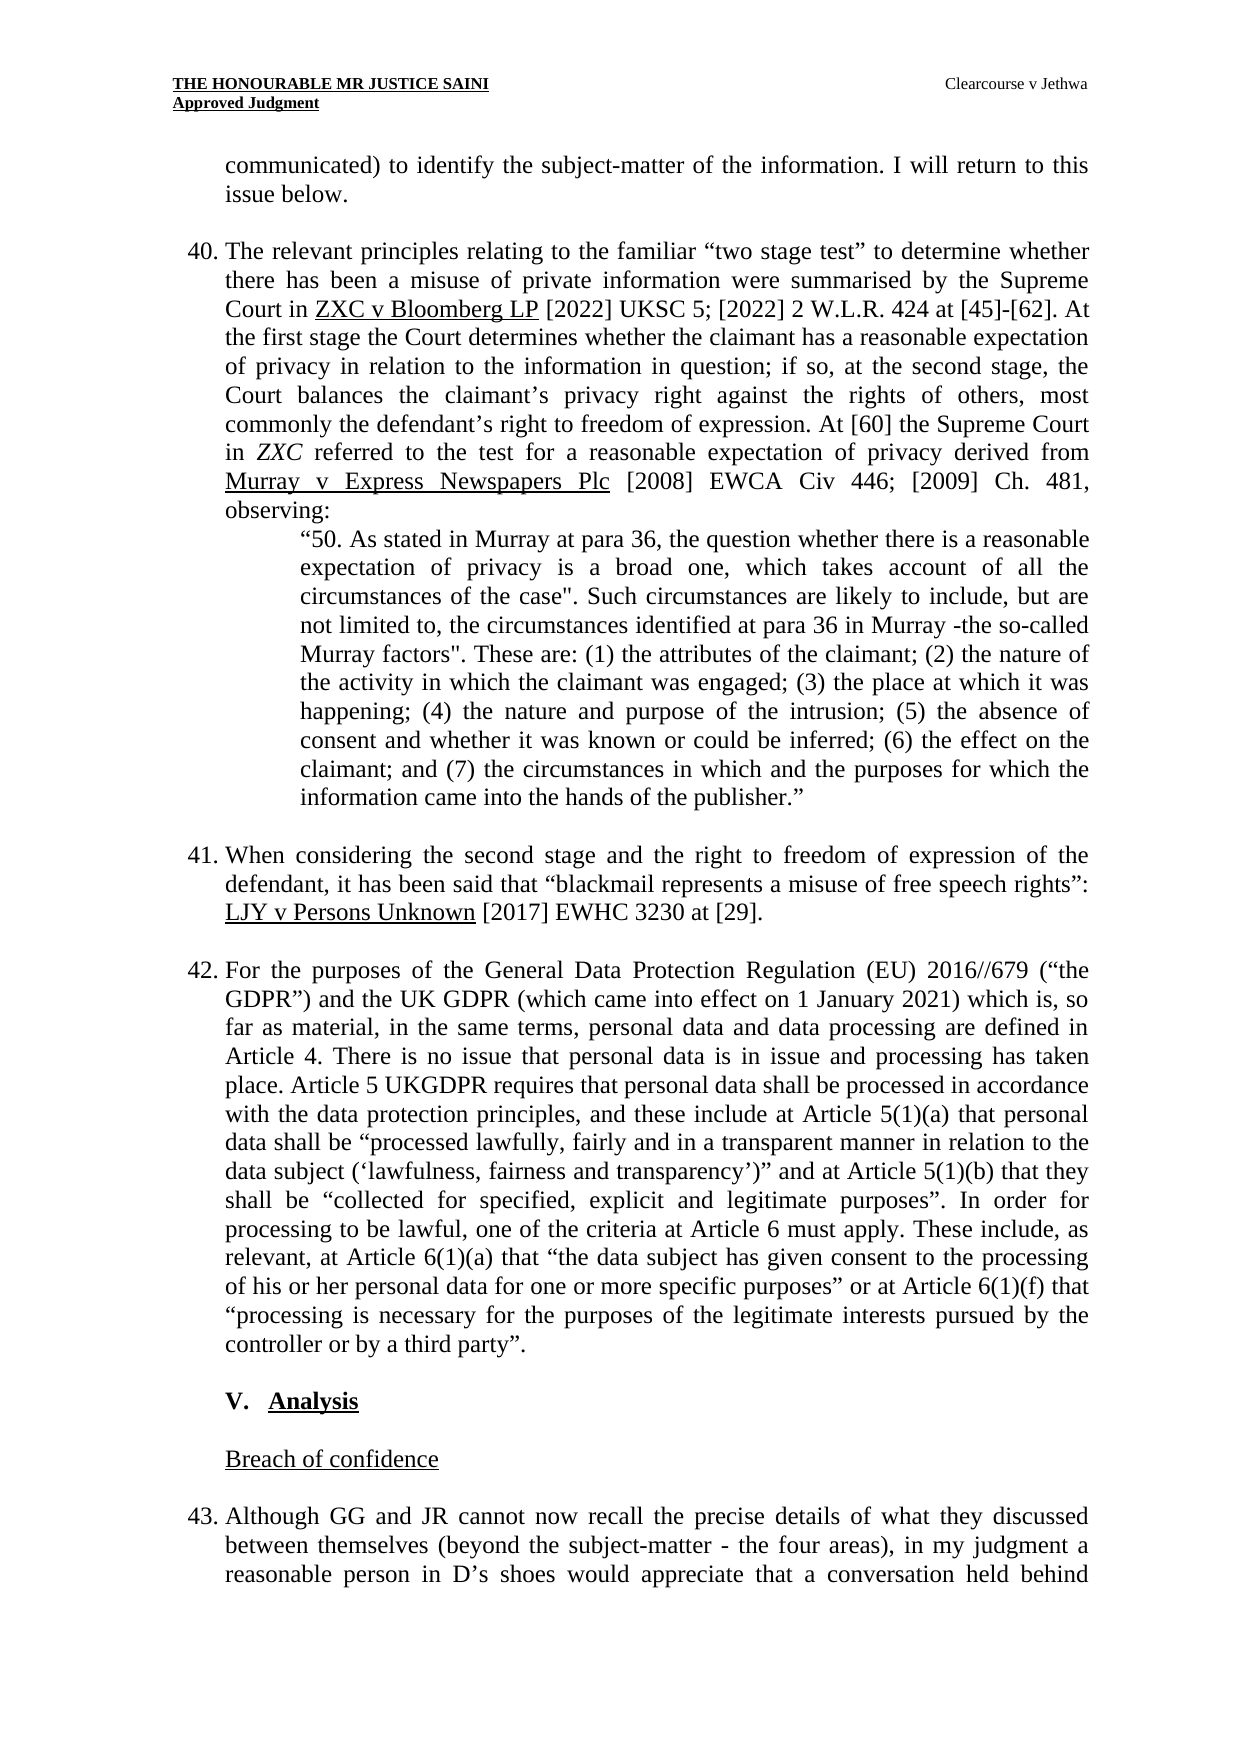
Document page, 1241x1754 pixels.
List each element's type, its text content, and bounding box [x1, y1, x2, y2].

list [187, 1501, 1090, 1587]
list When considering the second stage and the right to freedom of expression of the defendant, it has been said that “blackmail represents a misuse of free speech rights”: LJY v Persons Unknown [2017] EWHC 3230 at [29]. [187, 840, 1090, 926]
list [187, 150, 1090, 207]
list “50. As stated in Murray at para 36, the question whether there is a reasonable expectation of privacy is a broad one, which takes account of all the circumstances of the case". Such circumstances are likely to include, but are not limited to, the circumstances identified at para 36 in Murray -the so-called Murray factors". These are: (1) the attributes of the claimant; (2) the nature of the activity in which the claimant was engaged; (3) the place at which it was happening; (4) the nature and purpose of the intrusion; (5) the absence of consent and whether it was known or could be inferred; (6) the effect on the claimant; and (7) the circumstances in which and the purposes for which the information came into the hands of the publisher.” [300, 524, 1090, 811]
list For the purposes of the General Data Protection Regulation (EU) 2016//679 (“the GDPR”) and the UK GDPR (which came into effect on 1 January 2021) which is, so far as material, in the same terms, personal data and data processing are defined in Article 4. There is no issue that personal data is in issue and processing has taken place. Article 5 UKGDPR requires that personal data shall be processed in accordance with the data protection principles, and these include at Article 5(1)(a) that personal data shall be “processed lawfully, fairly and in a transparent manner in relation to the data subject (‘lawfulness, fairness and transparency’)” and at Article 5(1)(b) that they shall be “collected for specified, explicit and legitimate purposes”. In order for processing to be lawful, one of the criteria at Article 6 must apply. These include, as relevant, at Article 6(1)(a) that “the data subject has given consent to the processing of his or her personal data for one or more specific purposes” or at Article 6(1)(f) that “processing is necessary for the purposes of the legitimate interests pursued by the controller or by a third party”. [187, 955, 1090, 1357]
list V. Analysis [225, 1386, 1090, 1415]
list Breach of confidence [225, 1444, 1090, 1472]
list The relevant principles relating to the familiar “two stage test” to determine whether there has been a misuse of private information were summarised by the Supreme Court in ZXC v Bloomberg LP [2022] UKSC 5; [2022] 2 W.L.R. 424 at [45]-[62]. At the first stage the Court determines whether the claimant has a reasonable expectation of privacy in relation to the information in question; if so, at the second stage, the Court balances the claimant’s privacy right against the rights of others, most commonly the defendant’s right to freedom of expression. At [60] the Supreme Court in ZXC referred to the test for a reasonable expectation of privacy derived from Murray v Express Newspapers Plc [2008] EWCA Civ 446; [2009] Ch. 481, observing: [187, 236, 1090, 524]
